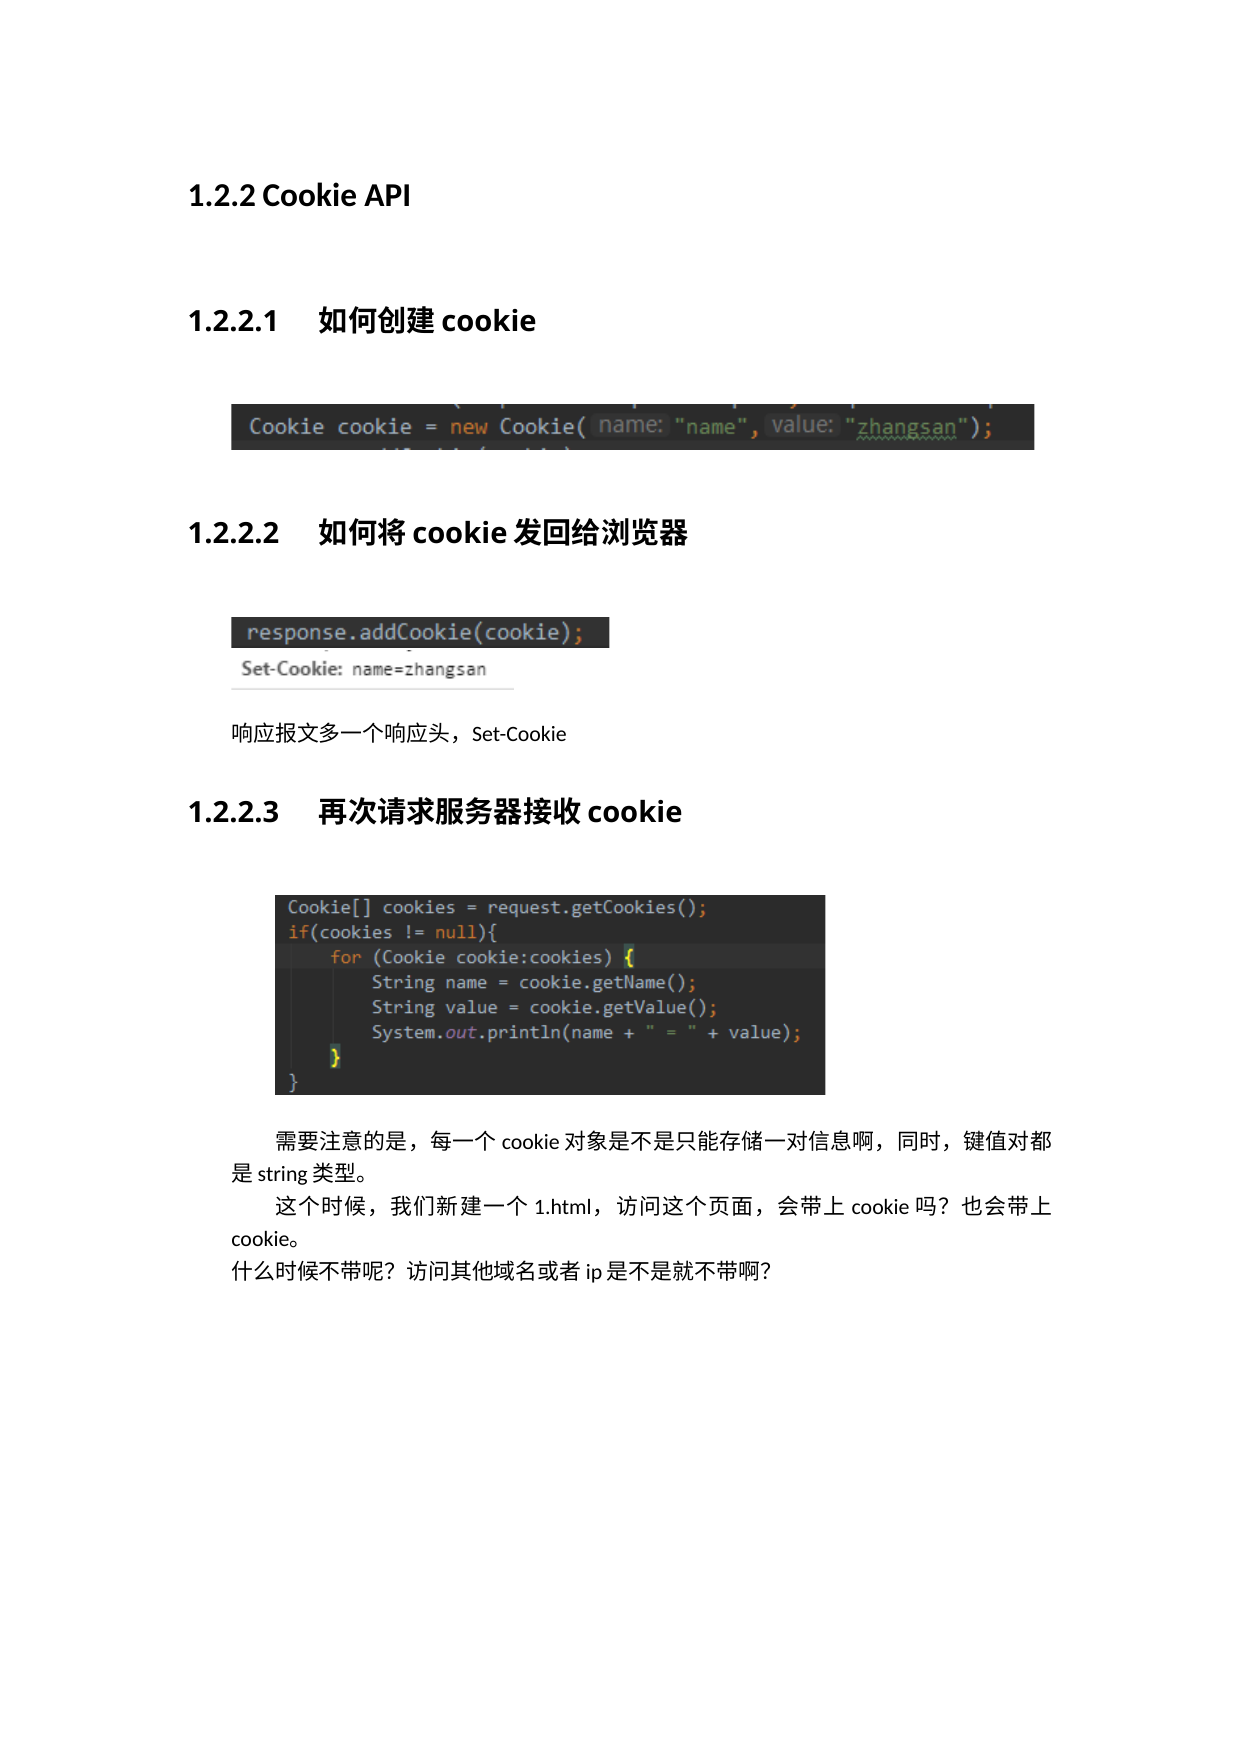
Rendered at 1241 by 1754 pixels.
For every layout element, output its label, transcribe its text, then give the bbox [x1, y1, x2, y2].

subtitle 如何将cookie发回给浏览器 [187, 499, 1053, 564]
subtitle Cookie API [187, 162, 1053, 227]
picture [275, 895, 826, 1095]
picture [231, 650, 514, 690]
text 响应报文多一个响应头，Set-Cookie [231, 715, 1053, 748]
text 需要注意的是，每一个cookie对象是不是只能存储一对信息啊，同时，键值对都是string类型。 [231, 1123, 1053, 1188]
picture [231, 404, 1035, 450]
subtitle 再次请求服务器接收cookie [187, 777, 1053, 842]
text 什么时候不带呢？访问其他域名或者ip是不是就不带啊？ [231, 1253, 1053, 1286]
subtitle 如何创建cookie [187, 286, 1053, 351]
picture [231, 617, 610, 648]
text 这个时候，我们新建一个1.html，访问这个页面，会带上cookie吗？也会带上cookie。 [231, 1188, 1053, 1253]
